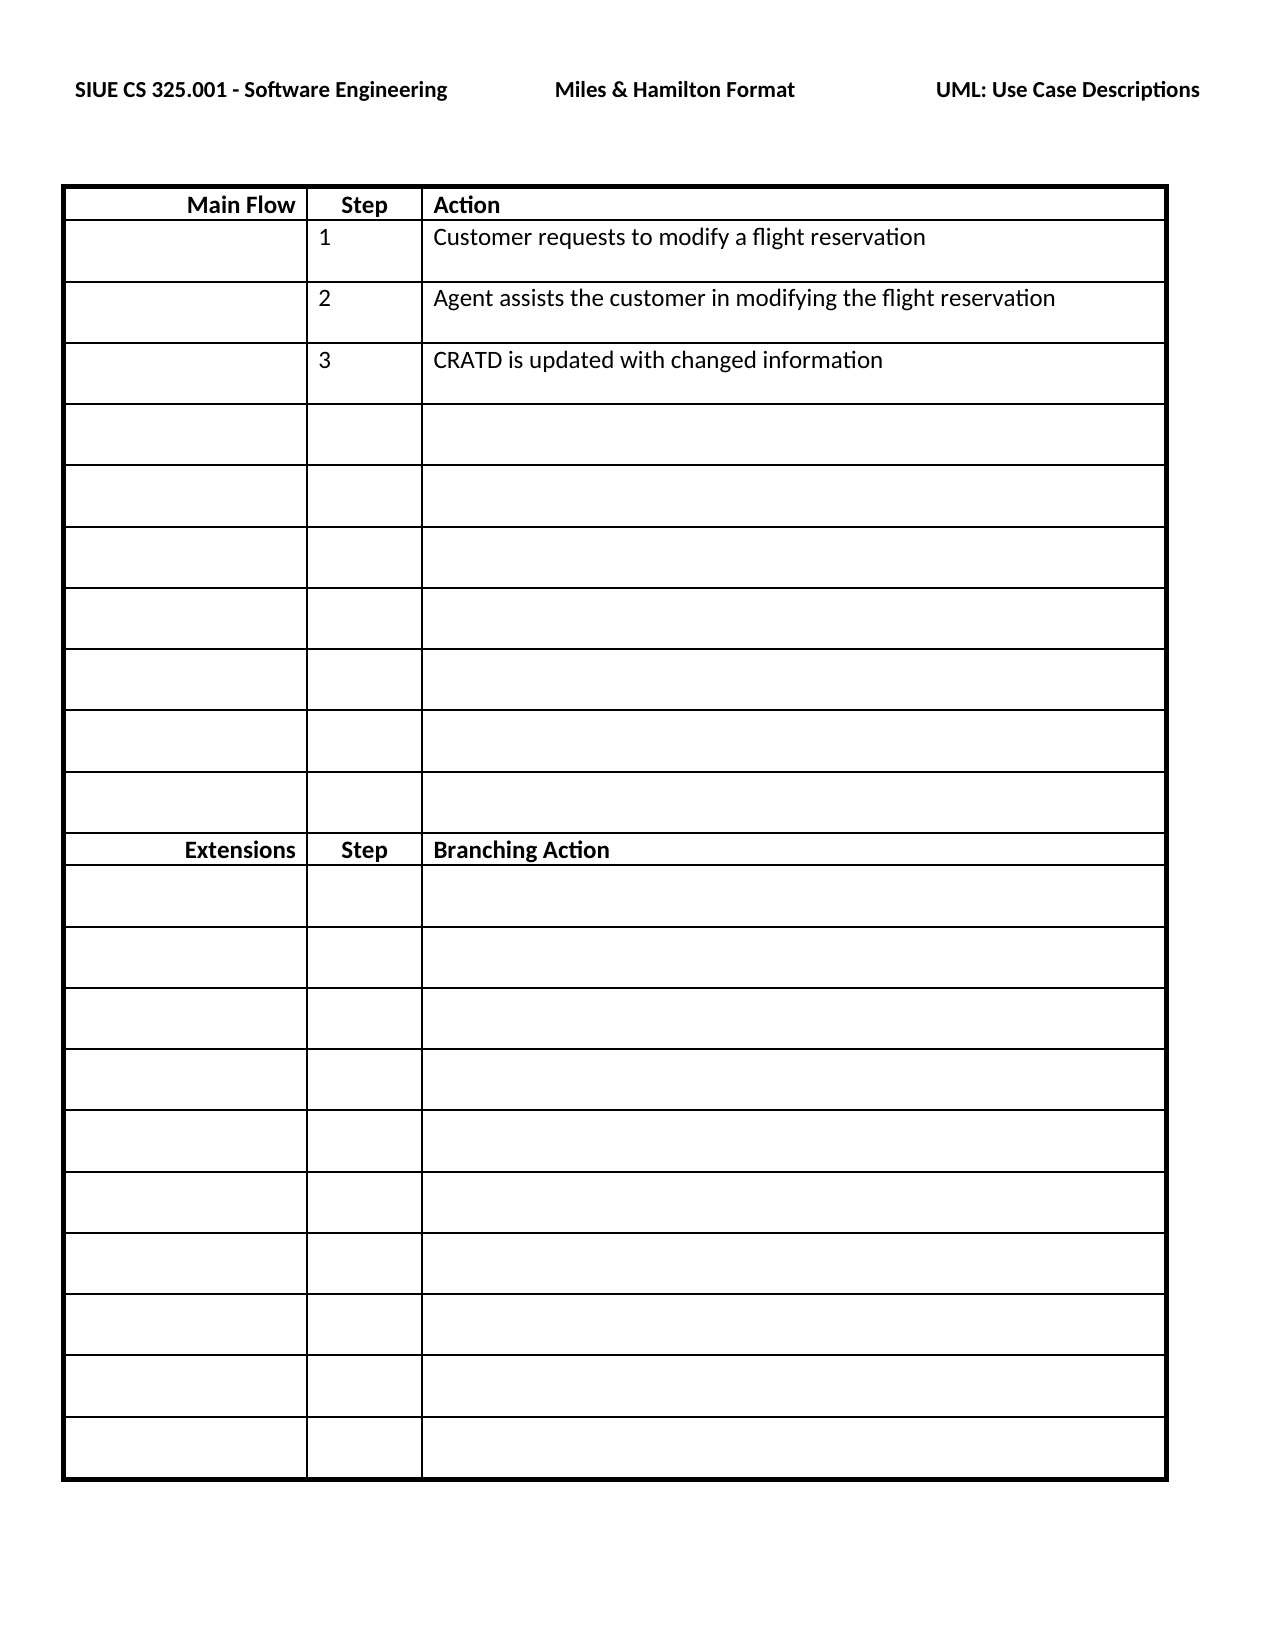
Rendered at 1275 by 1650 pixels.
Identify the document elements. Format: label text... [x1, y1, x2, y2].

table_cell [423, 405, 1164, 464]
table_cell [308, 466, 421, 526]
table_cell [308, 1173, 421, 1232]
table_cell [308, 928, 421, 987]
table_cell [423, 928, 1164, 987]
table_cell [308, 405, 421, 464]
table_cell [423, 1295, 1164, 1354]
table_cell 3 [308, 344, 421, 403]
table_cell [423, 466, 1164, 526]
table_cell [66, 1418, 306, 1477]
table_cell [66, 650, 306, 709]
table_cell Agent assists the customer in modifying the flight reservation [423, 283, 1164, 342]
table_cell [423, 1356, 1164, 1416]
table_cell [66, 989, 306, 1048]
table_cell [423, 989, 1164, 1048]
table_header Action [423, 189, 1164, 219]
table_cell [308, 1050, 421, 1109]
table_cell [423, 589, 1164, 648]
table_cell [66, 1111, 306, 1171]
table_cell [66, 589, 306, 648]
table_cell [423, 1418, 1164, 1477]
table_cell [66, 283, 306, 342]
table_cell [66, 1356, 306, 1416]
table_cell [308, 1234, 421, 1293]
table_cell [308, 866, 421, 926]
table_cell [308, 711, 421, 771]
table_cell [308, 1356, 421, 1416]
table_cell [66, 1050, 306, 1109]
table_cell [308, 528, 421, 587]
table_cell [66, 344, 306, 403]
table_cell Branching Action [423, 834, 1164, 864]
table_cell [308, 589, 421, 648]
table_cell [66, 405, 306, 464]
table_header Step [308, 189, 421, 219]
table_cell [423, 1050, 1164, 1109]
table_cell [308, 1111, 421, 1171]
table_cell [423, 1173, 1164, 1232]
table_cell [308, 989, 421, 1048]
table_cell [423, 711, 1164, 771]
table_cell [66, 528, 306, 587]
table_cell [66, 928, 306, 987]
table_cell Extensions [66, 834, 306, 864]
table_cell CRATD is updated with changed information [423, 344, 1164, 403]
table_cell [66, 1295, 306, 1354]
table_cell Step [308, 834, 421, 864]
table_cell [423, 1234, 1164, 1293]
table_cell [423, 1111, 1164, 1171]
table_cell Customer requests to modify a flight reservation [423, 221, 1164, 281]
table_cell [66, 866, 306, 926]
table_cell [423, 773, 1164, 832]
table_cell 1 [308, 221, 421, 281]
table_cell [66, 466, 306, 526]
table_cell [66, 221, 306, 281]
table_cell [423, 866, 1164, 926]
table_cell [308, 1418, 421, 1477]
table_cell [66, 1234, 306, 1293]
table_cell [423, 650, 1164, 709]
table_cell [66, 773, 306, 832]
table_cell 2 [308, 283, 421, 342]
table_cell [66, 1173, 306, 1232]
table_cell [308, 1295, 421, 1354]
table_cell [308, 773, 421, 832]
table_cell [423, 528, 1164, 587]
table_cell [308, 650, 421, 709]
table_cell [66, 711, 306, 771]
table_header Main Flow [66, 189, 306, 219]
